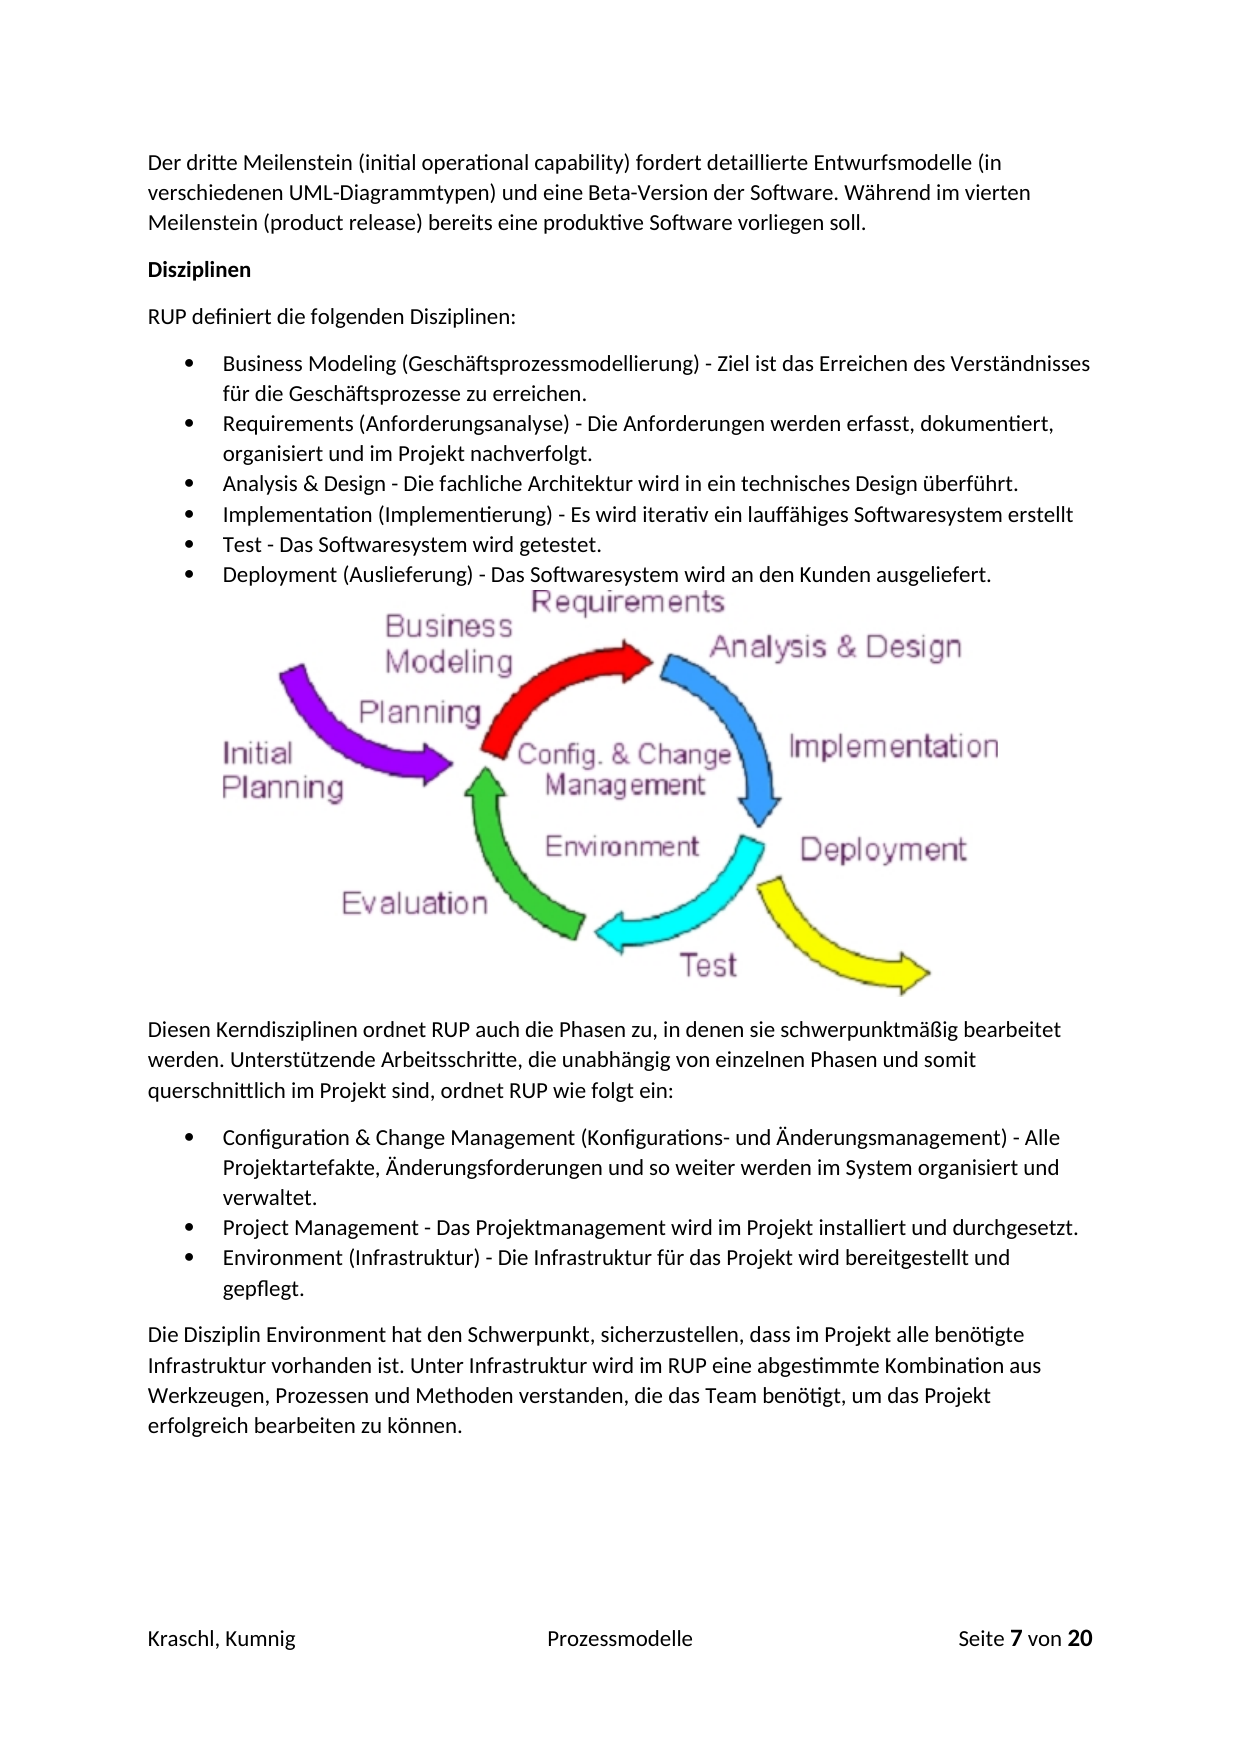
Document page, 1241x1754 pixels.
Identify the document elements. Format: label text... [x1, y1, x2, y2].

list Implementation (Implementierung) - Es wird iterativ ein lauffähiges Softwaresystem erstellt [185, 500, 1093, 528]
text Disziplinen [148, 255, 1093, 283]
text RUP definiert die folgenden Disziplinen: [148, 302, 1093, 330]
text Diesen Kerndisziplinen ordnet RUP auch die Phasen zu, in denen sie schwerpunktmäßig bearbeitet werden. Unterstützende Arbeitsschritte, die unabhängig von einzelnen Phasen und somit querschnittlich im Projekt sind, ordnet RUP wie folgt ein: [148, 1015, 1093, 1104]
text Die Disziplin Environment hat den Schwerpunkt, sicherzustellen, dass im Projekt alle benötigte Infrastruktur vorhanden ist. Unter Infrastruktur wird im RUP eine abgestimmte Kombination aus Werkzeugen, Prozessen und Methoden verstanden, die das Team benötigt, um das Projekt erfolgreich bearbeiten zu können. [148, 1321, 1093, 1439]
list Deployment (Auslieferung) - Das Softwaresystem wird an den Kunden ausgeliefert. [185, 560, 1093, 588]
picture [222, 590, 998, 997]
list Analysis & Design - Die fachliche Architektur wird in ein technisches Design überführt. [185, 469, 1093, 497]
list Business Modeling (Geschäftsprozessmodellierung) - Ziel ist das Erreichen des Verständnisses für die Geschäftsprozesse zu erreichen. [185, 349, 1093, 407]
list Test - Das Softwaresystem wird getestet. [185, 530, 1093, 558]
text Der dritte Meilenstein (initial operational capability) fordert detaillierte Entwurfsmodelle (in verschiedenen UML-Diagrammtypen) und eine Beta-Version der Software. Während im vierten Meilenstein (product release) bereits eine produktive Software vorliegen soll. [148, 148, 1093, 236]
list Environment (Infrastruktur) - Die Infrastruktur für das Projekt wird bereitgestellt und gepflegt. [185, 1243, 1093, 1302]
list Configuration & Change Management (Konfigurations- und Änderungsmanagement) - Alle Projektartefakte, Änderungsforderungen und so weiter werden im System organisiert und verwaltet. [185, 1123, 1093, 1211]
list Requirements (Anforderungsanalyse) - Die Anforderungen werden erfasst, dokumentiert, organisiert und im Projekt nachverfolgt. [185, 409, 1093, 467]
list Project Management - Das Projektmanagement wird im Projekt installiert und durchgesetzt. [185, 1213, 1093, 1241]
